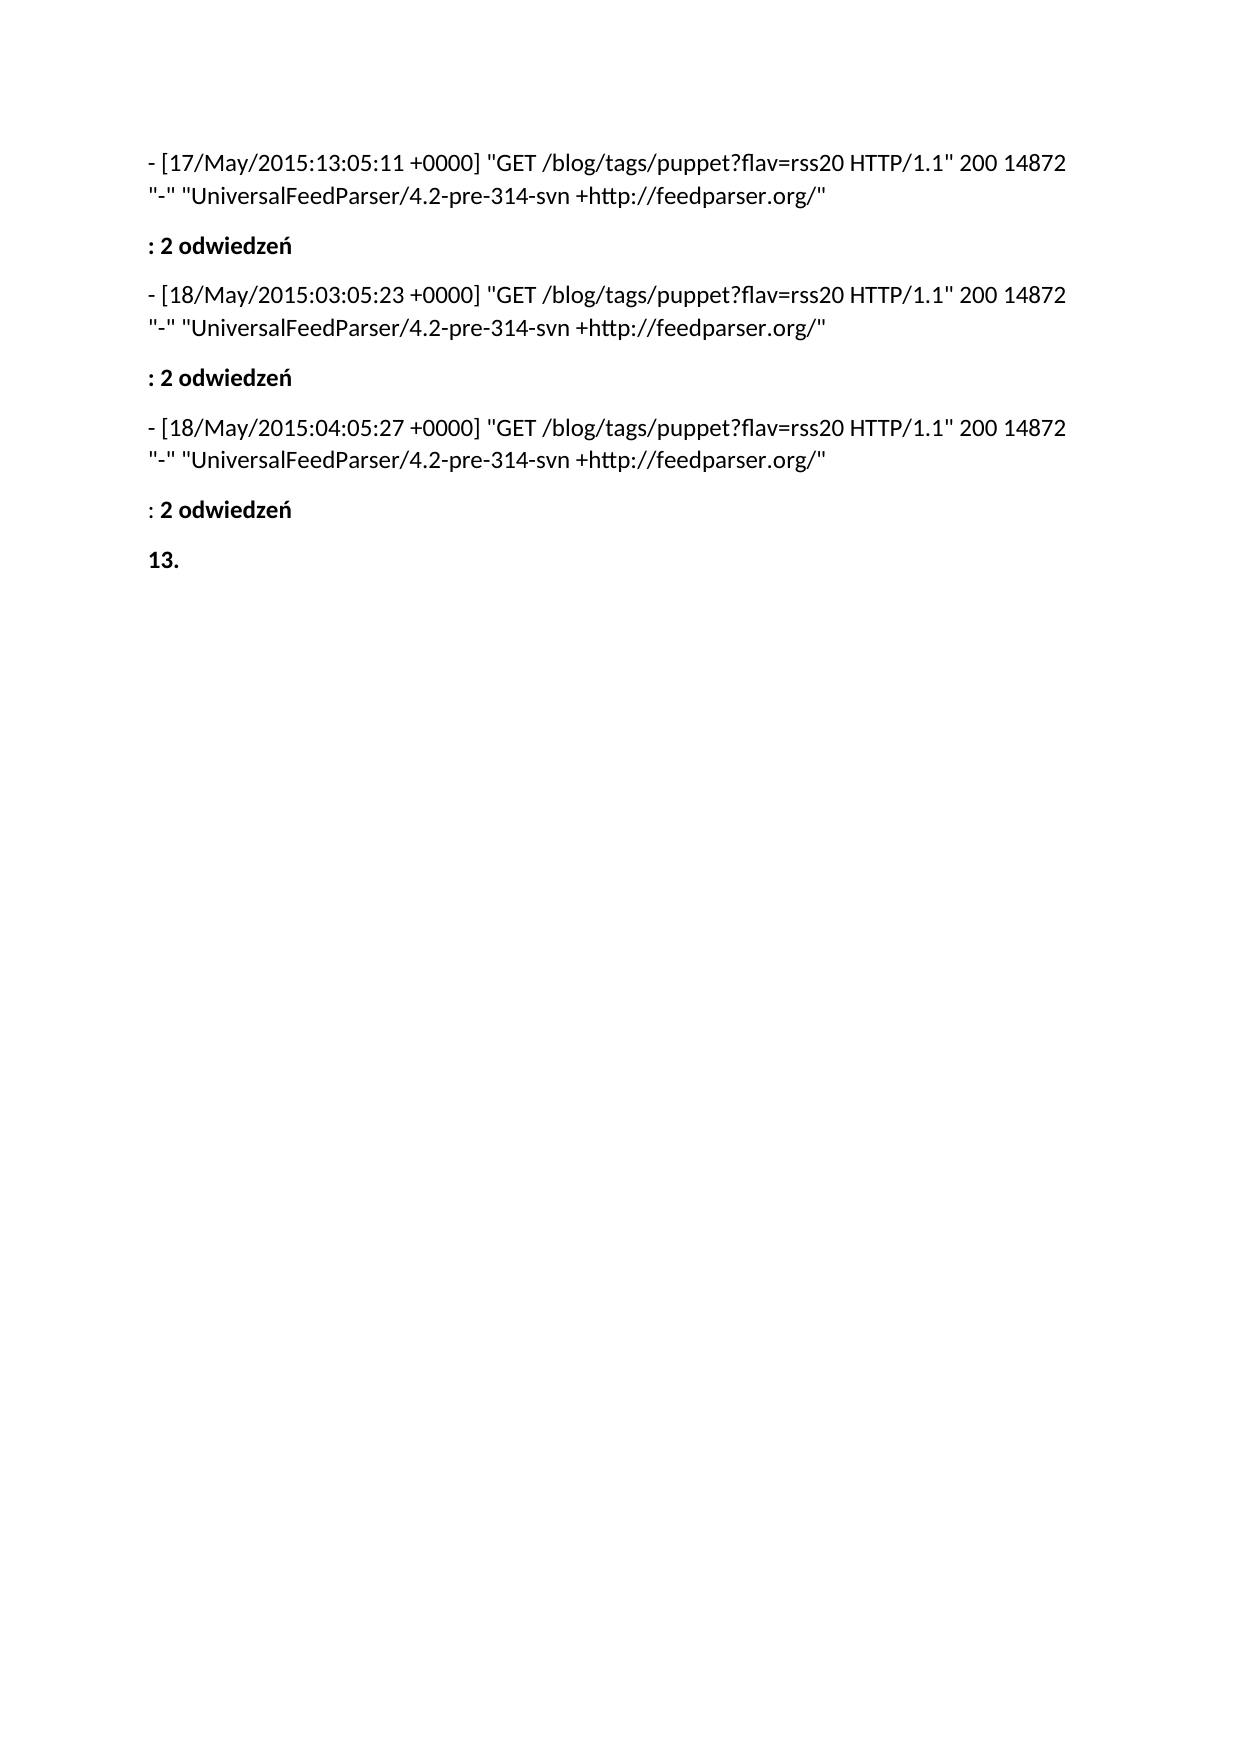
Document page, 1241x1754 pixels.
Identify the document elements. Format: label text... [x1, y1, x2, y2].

text 13. [148, 544, 1093, 574]
text - [18/May/2015:03:05:23 +0000] "GET /blog/tags/puppet?flav=rss20 HTTP/1.1" 200 14872 "-" "UniversalFeedParser/4.2-pre-314-svn +http://feedparser.org/" [148, 280, 1093, 343]
text - [18/May/2015:04:05:27 +0000] "GET /blog/tags/puppet?flav=rss20 HTTP/1.1" 200 14872 "-" "UniversalFeedParser/4.2-pre-314-svn +http://feedparser.org/" [148, 412, 1093, 475]
text - [17/May/2015:13:05:11 +0000] "GET /blog/tags/puppet?flav=rss20 HTTP/1.1" 200 14872 "-" "UniversalFeedParser/4.2-pre-314-svn +http://feedparser.org/" [148, 148, 1093, 211]
text : 2 odwiedzeń [148, 494, 1093, 525]
text : 2 odwiedzeń [148, 230, 1093, 261]
text : 2 odwiedzeń [148, 362, 1093, 393]
